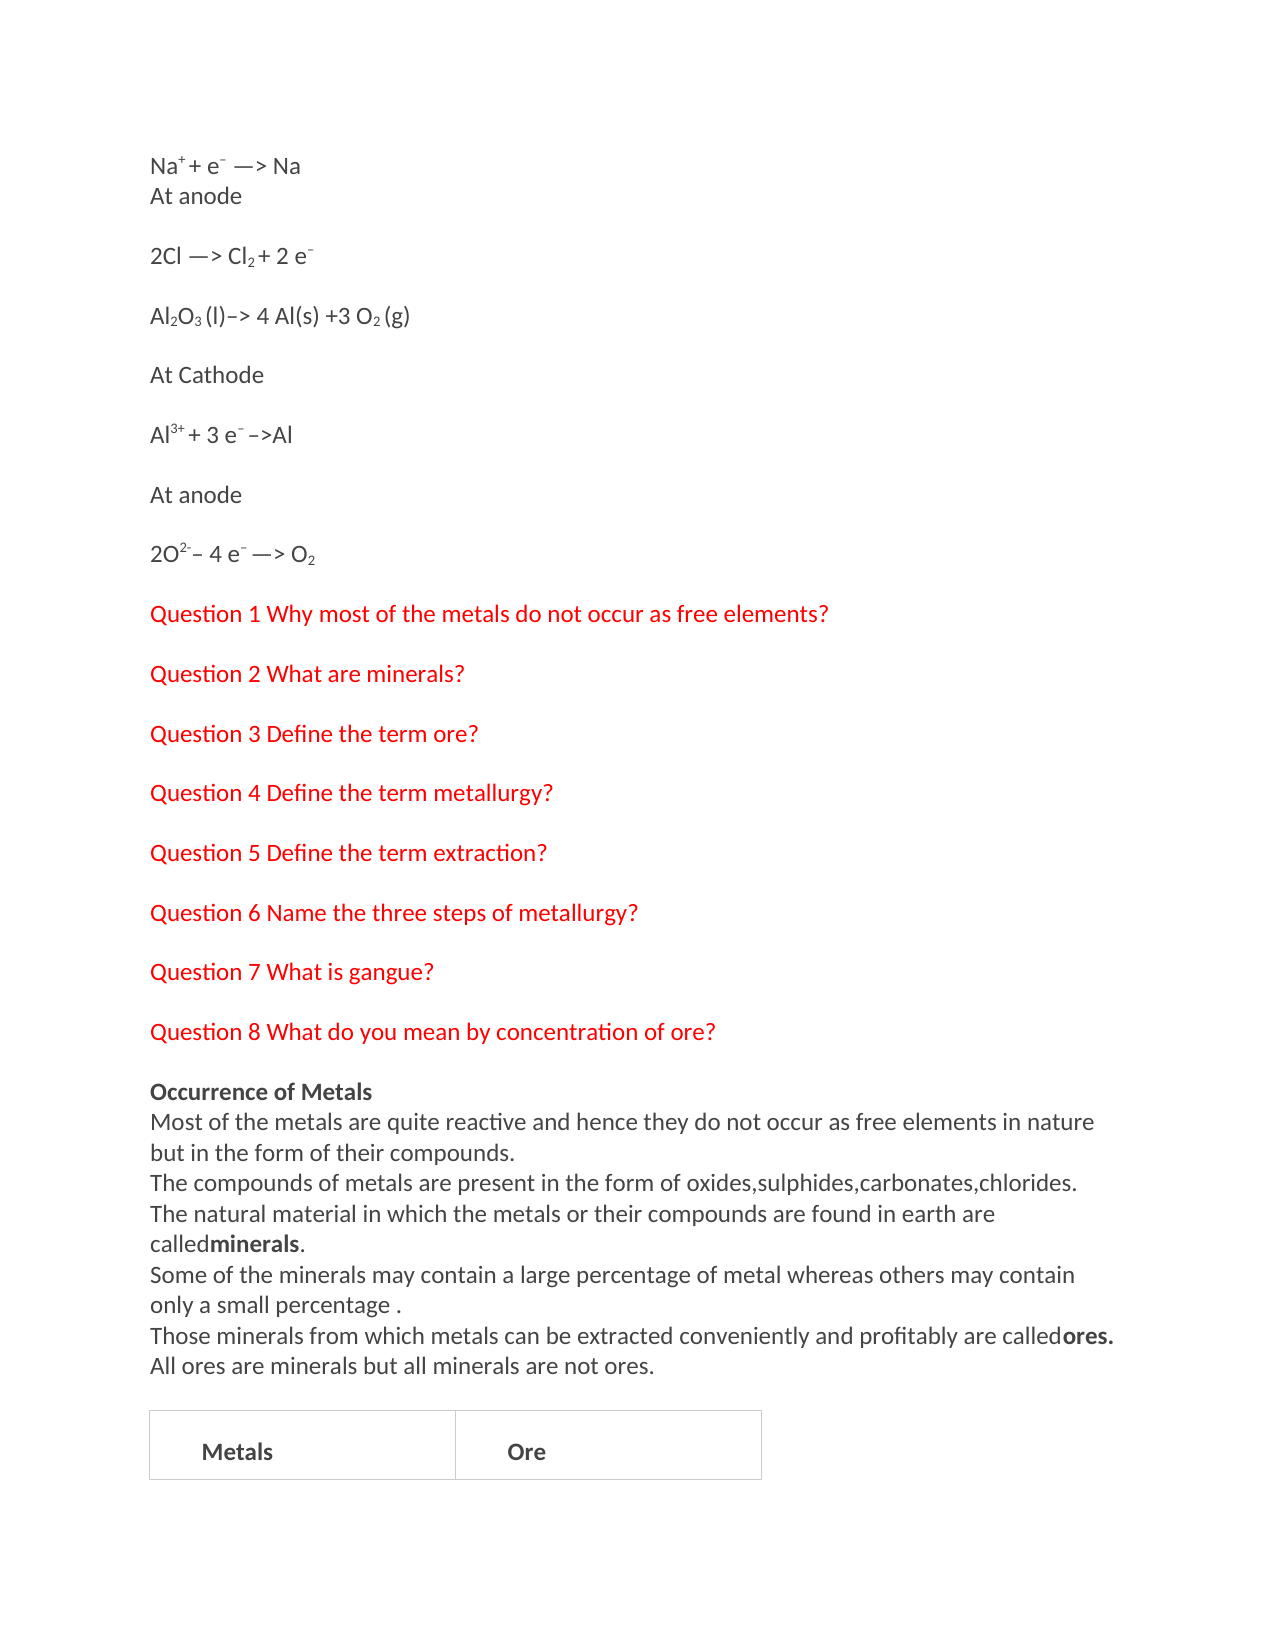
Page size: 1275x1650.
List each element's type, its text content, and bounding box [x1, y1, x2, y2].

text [150, 150, 1125, 211]
text Al2O3 (l)–> 4 Al(s) +3 O2 (g) [150, 300, 1125, 330]
text Al3+ + 3 e– –>Al [150, 419, 1125, 450]
table_header Metals [150, 1411, 455, 1479]
text Question 8 What do you mean by concentration of ore? [150, 1016, 1125, 1047]
text Question 5 Define the term extraction? [150, 837, 1125, 868]
text Occurrence of Metals Most of the metals are quite reactive and hence they do not occur as free elements in nature but in the form of their compounds. The compounds of metals are present in the form of oxides,sulphides,carbonates,chlorides. The natural material in which the metals or their compounds are found in earth are calledminerals. Some of the minerals may contain a large percentage of metal whereas others may contain only a small percentage . Those minerals from which metals can be extracted conveniently and profitably are calledores. All ores are minerals but all minerals are not ores. [150, 1076, 1125, 1381]
text Question 7 What is gangue? [150, 956, 1125, 987]
text Question 2 What are minerals? [150, 658, 1125, 688]
text Question 6 Name the three steps of metallurgy? [150, 897, 1125, 927]
text 2Cl —> Cl2 + 2 e– [150, 240, 1125, 271]
text Question 1 Why most of the metals do not occur as free elements? [150, 598, 1125, 629]
text Question 4 Define the term metallurgy? [150, 777, 1125, 808]
text 2O2-– 4 e– —> O2 [150, 539, 1125, 569]
text At Cathode [150, 359, 1125, 390]
text Question 3 Define the term ore? [150, 718, 1125, 748]
table_header Ore [456, 1411, 761, 1479]
text At anode [150, 479, 1125, 509]
